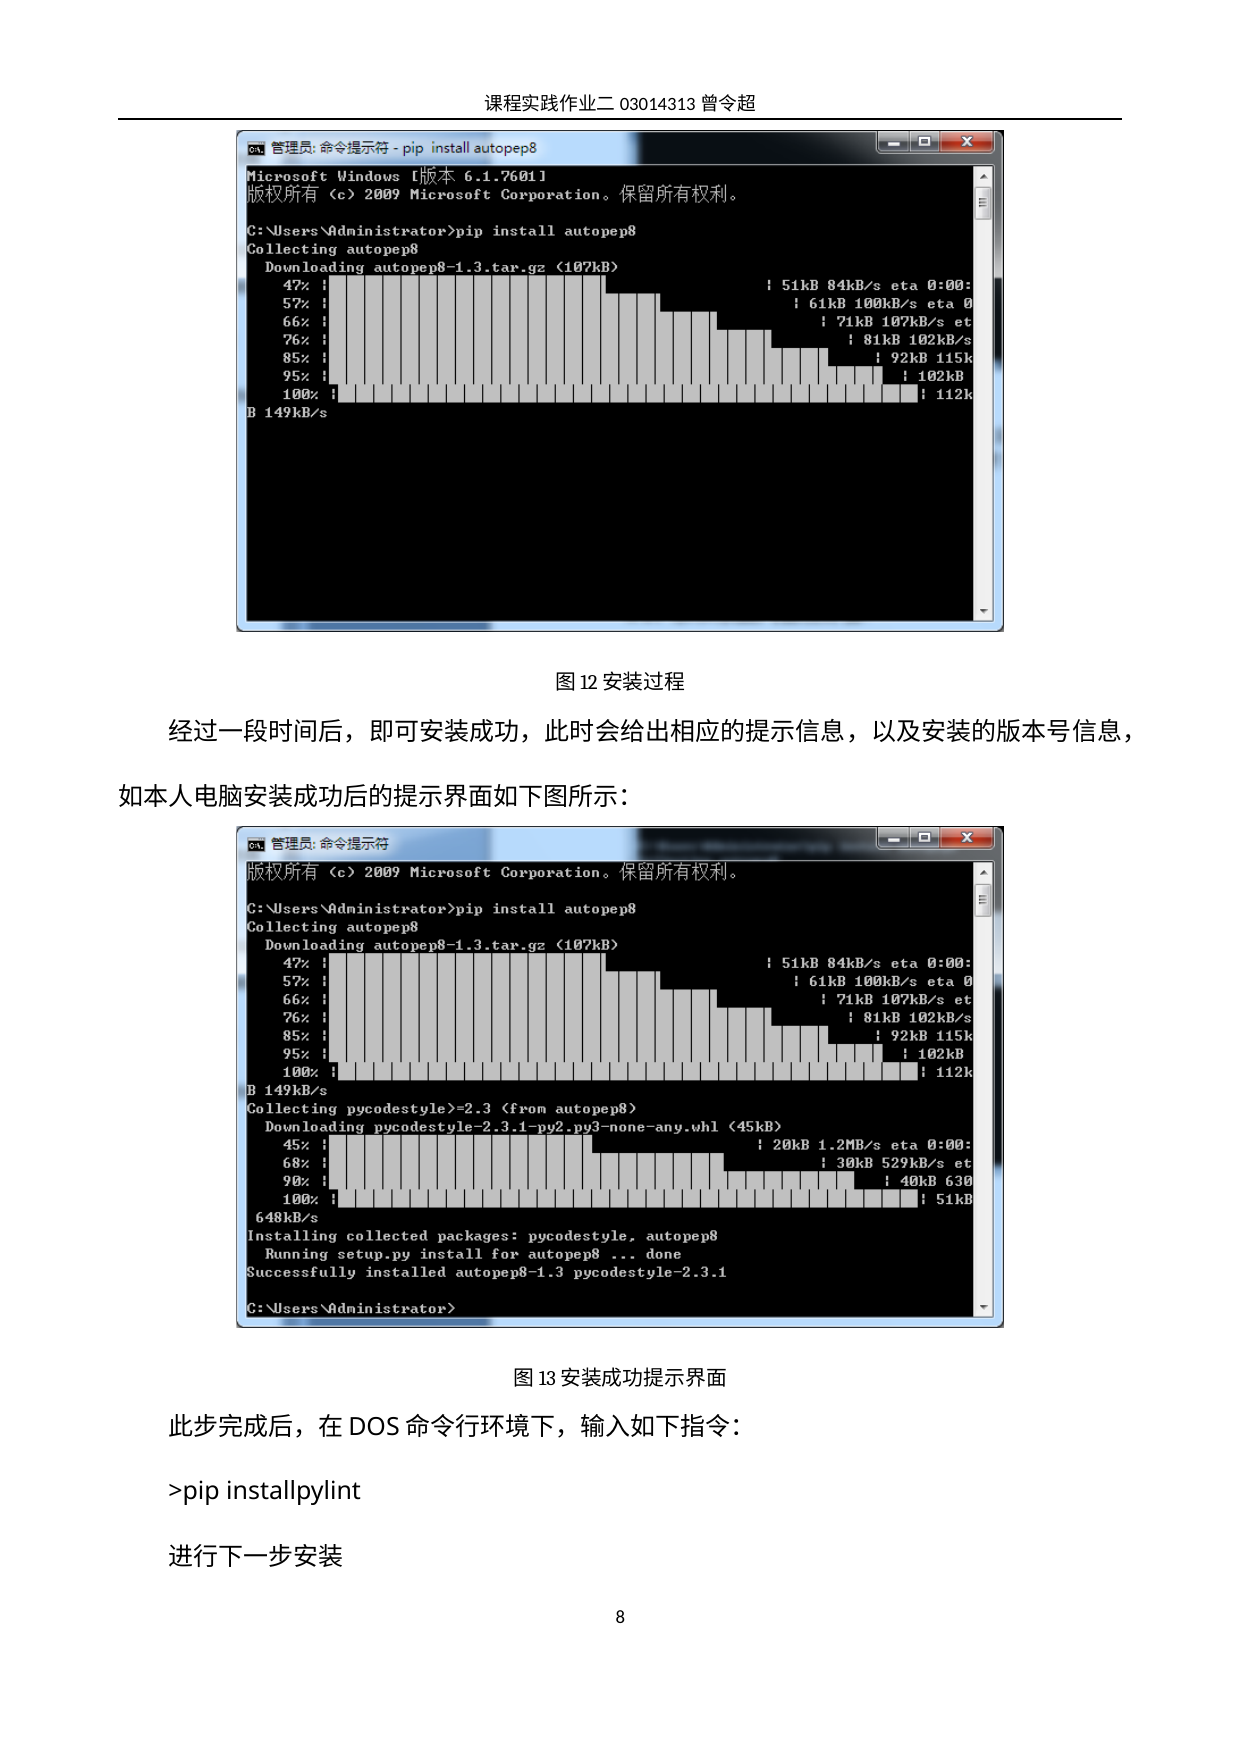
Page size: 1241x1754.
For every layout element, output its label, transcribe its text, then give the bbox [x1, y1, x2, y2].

text 此步完成后，在DOS命令行环境下，输入如下指令： [118, 1392, 1122, 1457]
text 图13安装成功提示界面 [118, 1360, 1122, 1392]
text 图12安装过程 [118, 664, 1122, 697]
text 经过一段时间后，即可安装成功，此时会给出相应的提示信息，以及安装的版本号信息，如本人电脑安装成功后的提示界面如下图所示： [118, 697, 1122, 827]
text >pip installpylint [118, 1457, 1122, 1522]
picture [236, 826, 1004, 1328]
text 进行下一步安装 [118, 1522, 1122, 1587]
picture [236, 130, 1004, 632]
